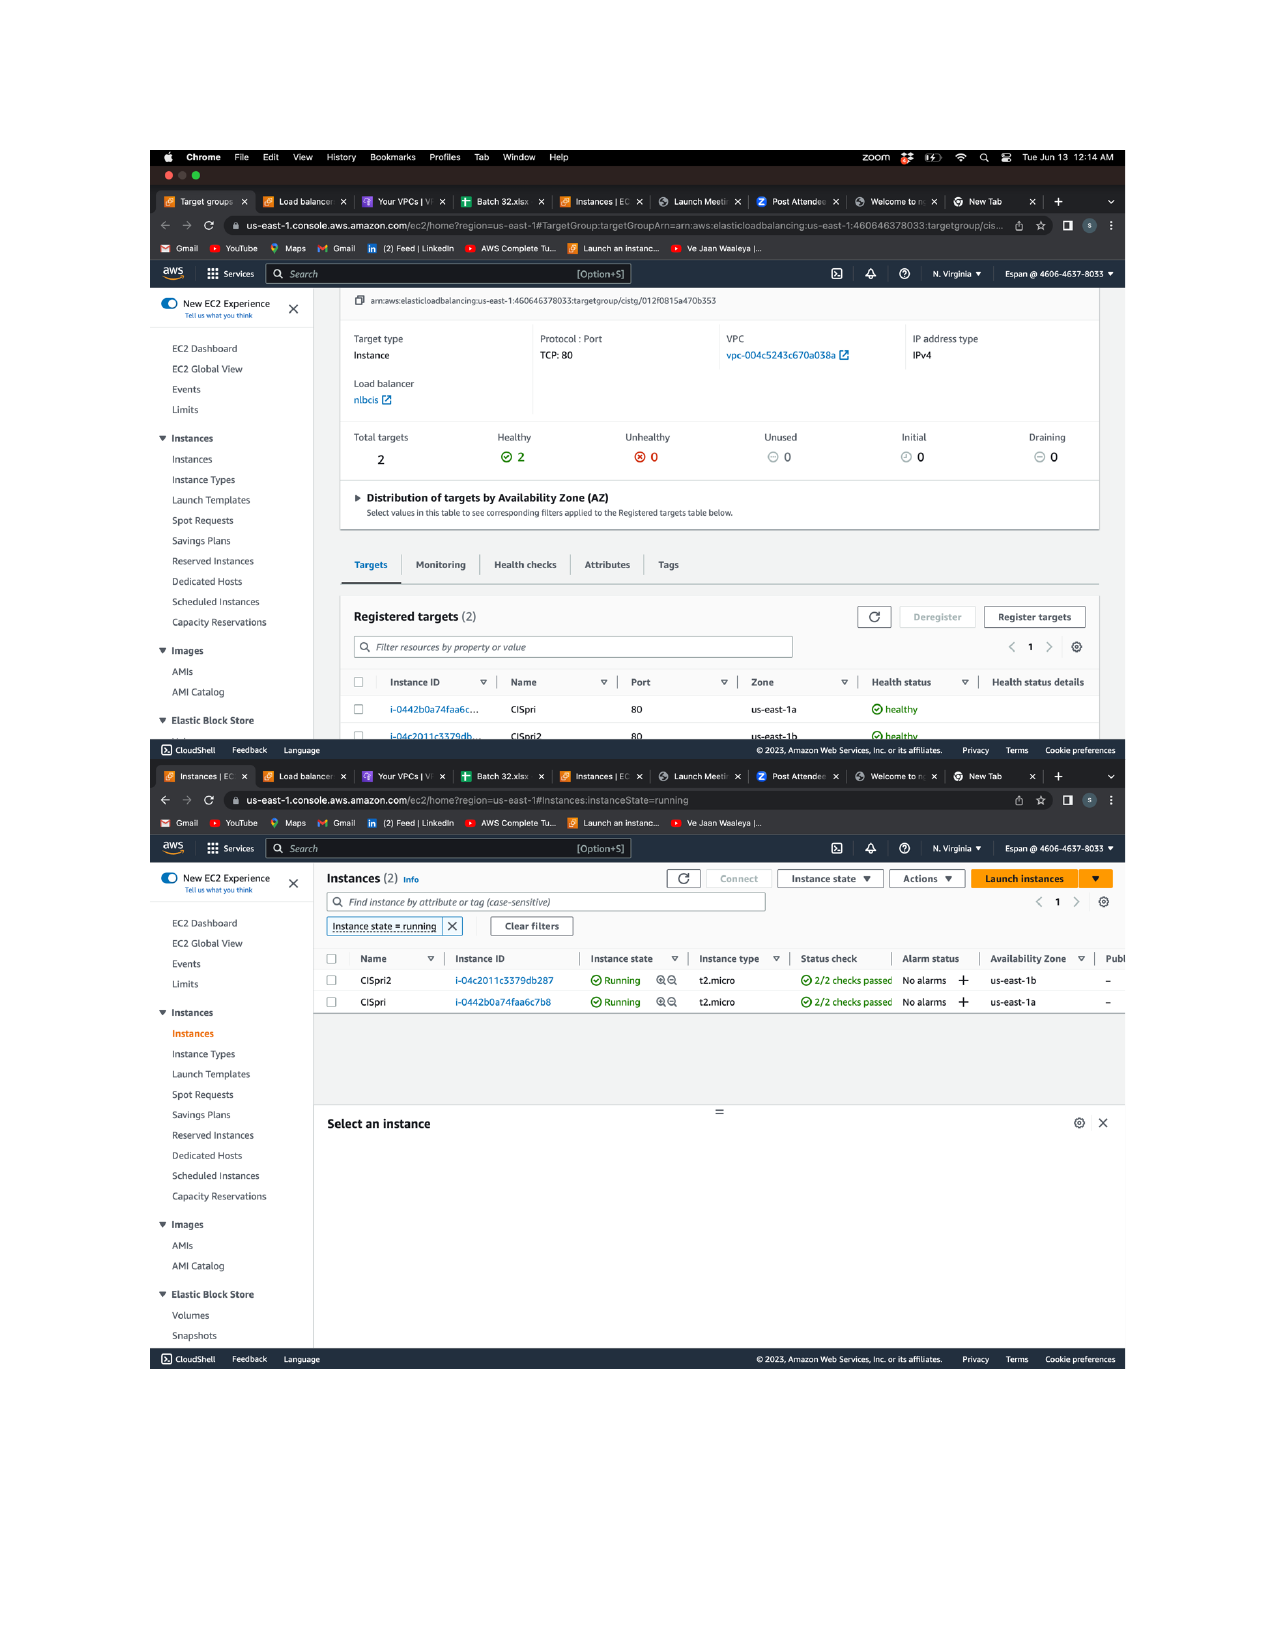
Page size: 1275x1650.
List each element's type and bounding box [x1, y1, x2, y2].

picture [150, 150, 1125, 1369]
